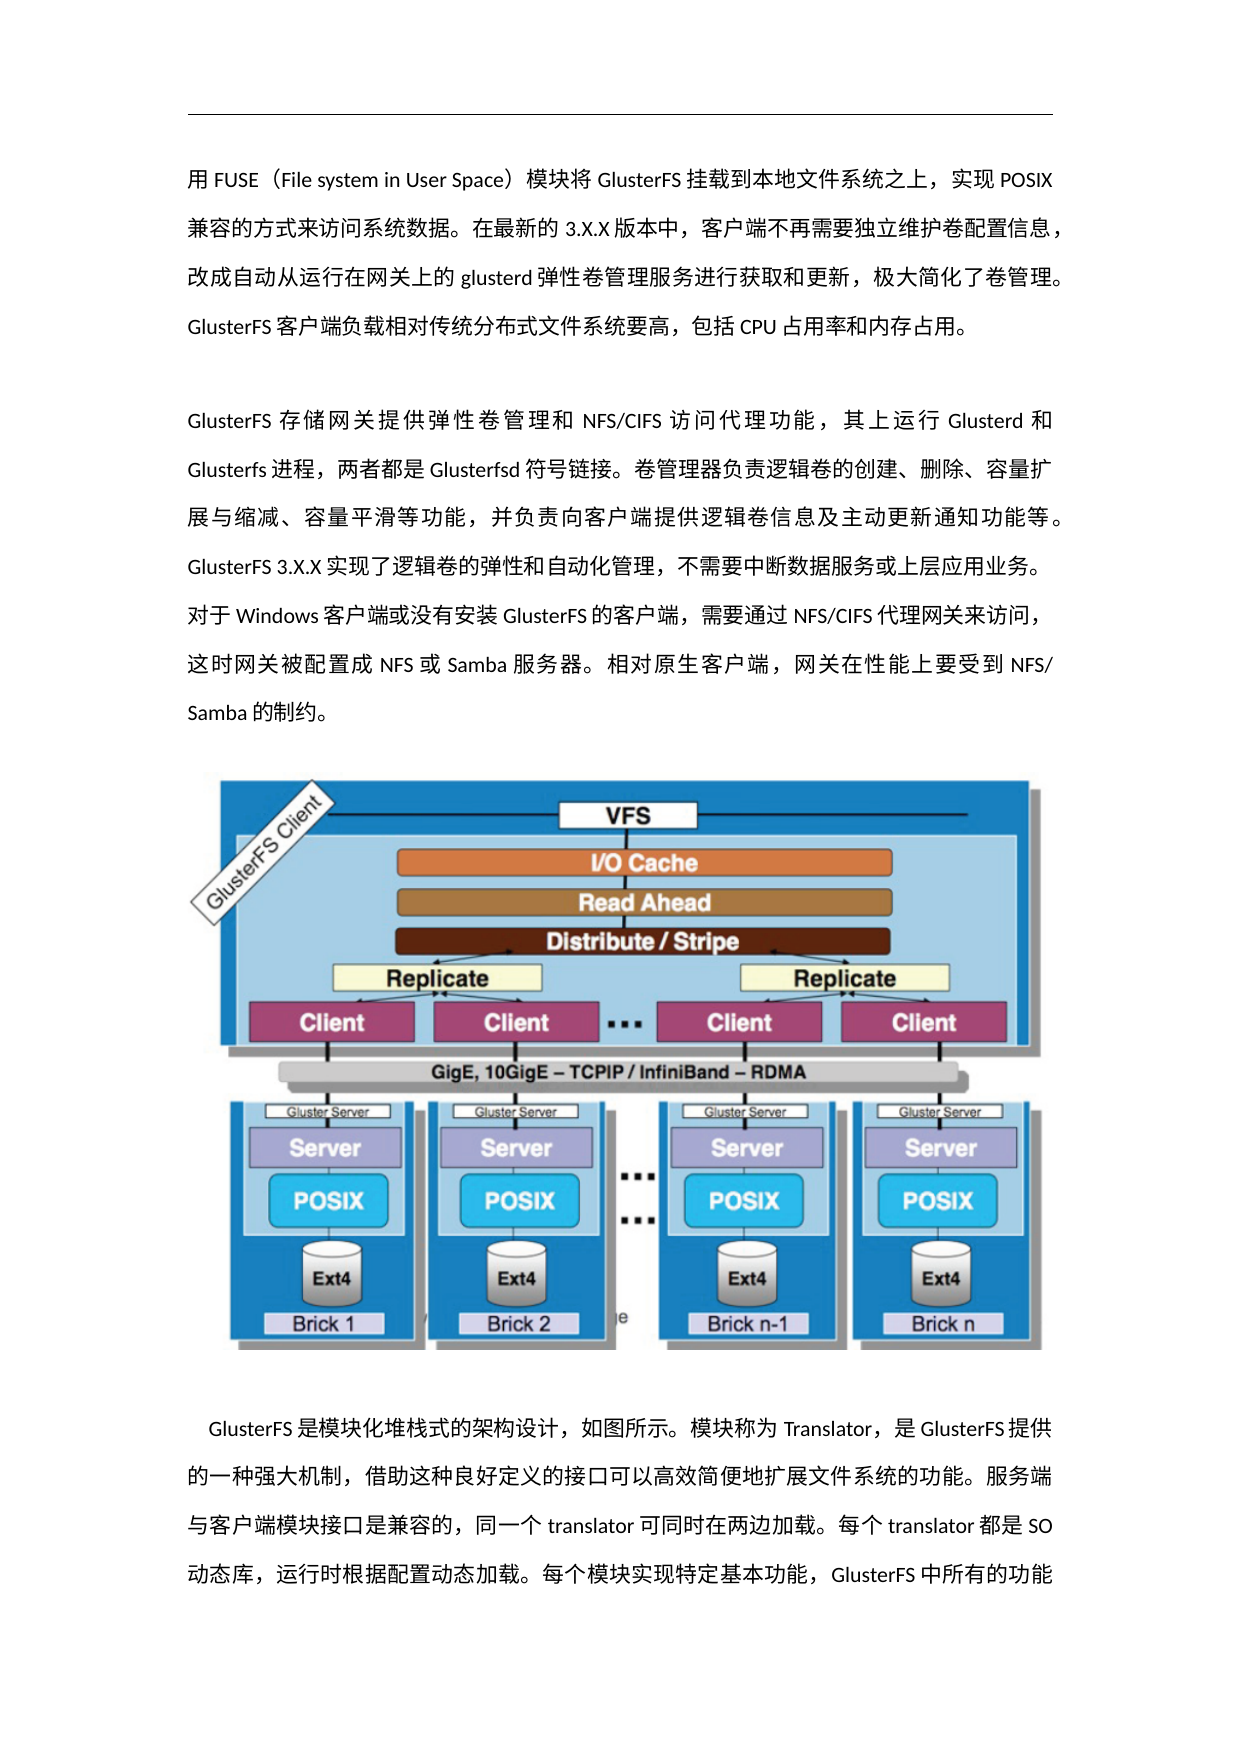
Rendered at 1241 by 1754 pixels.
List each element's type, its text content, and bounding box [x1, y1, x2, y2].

picture [187, 772, 1053, 1350]
list GlusterFS存储网关提供弹性卷管理和NFS/CIFS访问代理功能，其上运行Glusterd和Glusterfs进程，两者都是Glusterfsd符号链接。卷管理器负责逻辑卷的创建、删除、容量扩展与缩减、容量平滑等功能，并负责向客户端提供逻辑卷信息及主动更新通知功能等。GlusterFS 3.X.X实现了逻辑卷的弹性和自动化管理，不需要中断数据服务或上层应用业务。对于Windows客户端或没有安装GlusterFS的客户端，需要通过NFS/CIFS代理网关来访问，这时网关被配置成NFS或Samba服务器。相对原生客户端，网关在性能上要受到NFS/Samba的制约。 [187, 402, 1053, 727]
